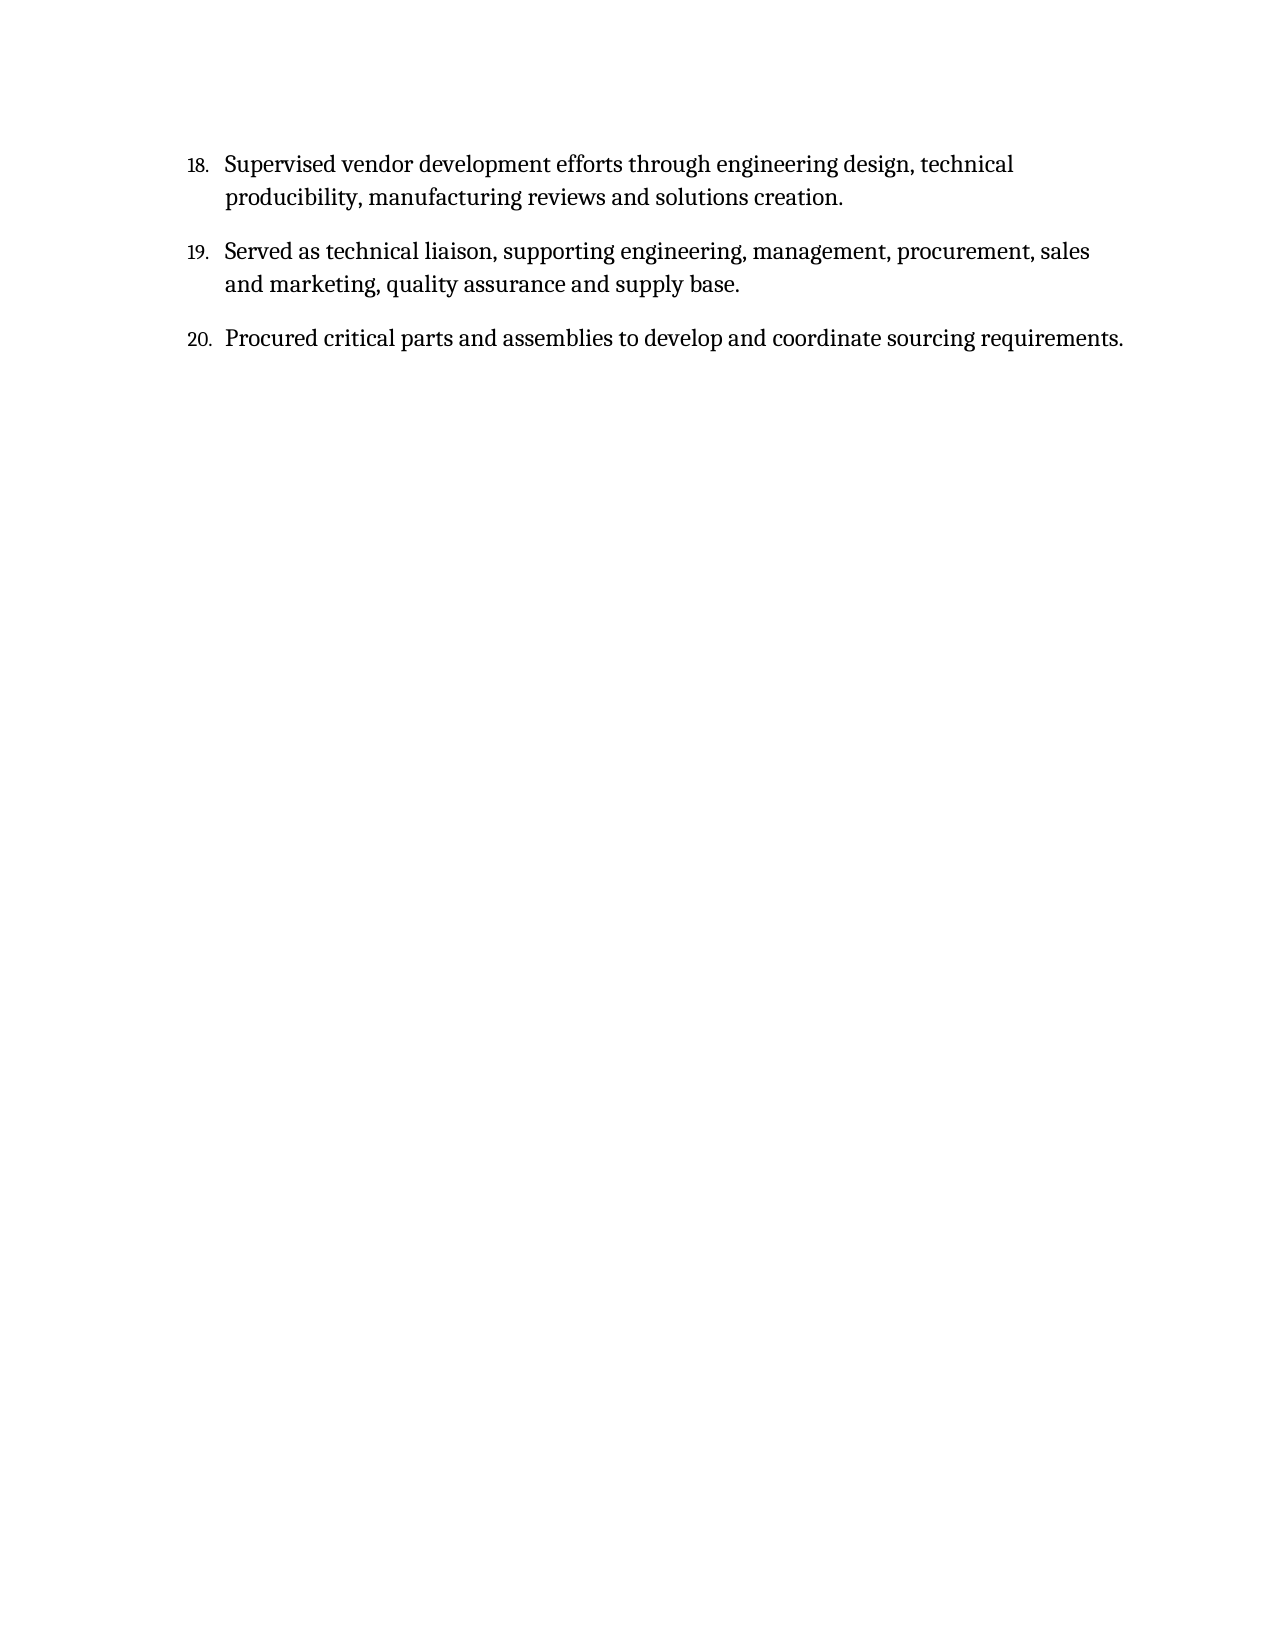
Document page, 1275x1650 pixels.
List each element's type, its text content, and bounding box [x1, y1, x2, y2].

list Served as technical liaison, supporting engineering, management, procurement, sales and marketing, quality assurance and supply base. [187, 237, 1125, 299]
list Procured critical parts and assemblies to develop and coordinate sourcing requirements. [187, 324, 1125, 352]
list Supervised vendor development efforts through engineering design, technical producibility, manufacturing reviews and solutions creation. [187, 150, 1125, 212]
